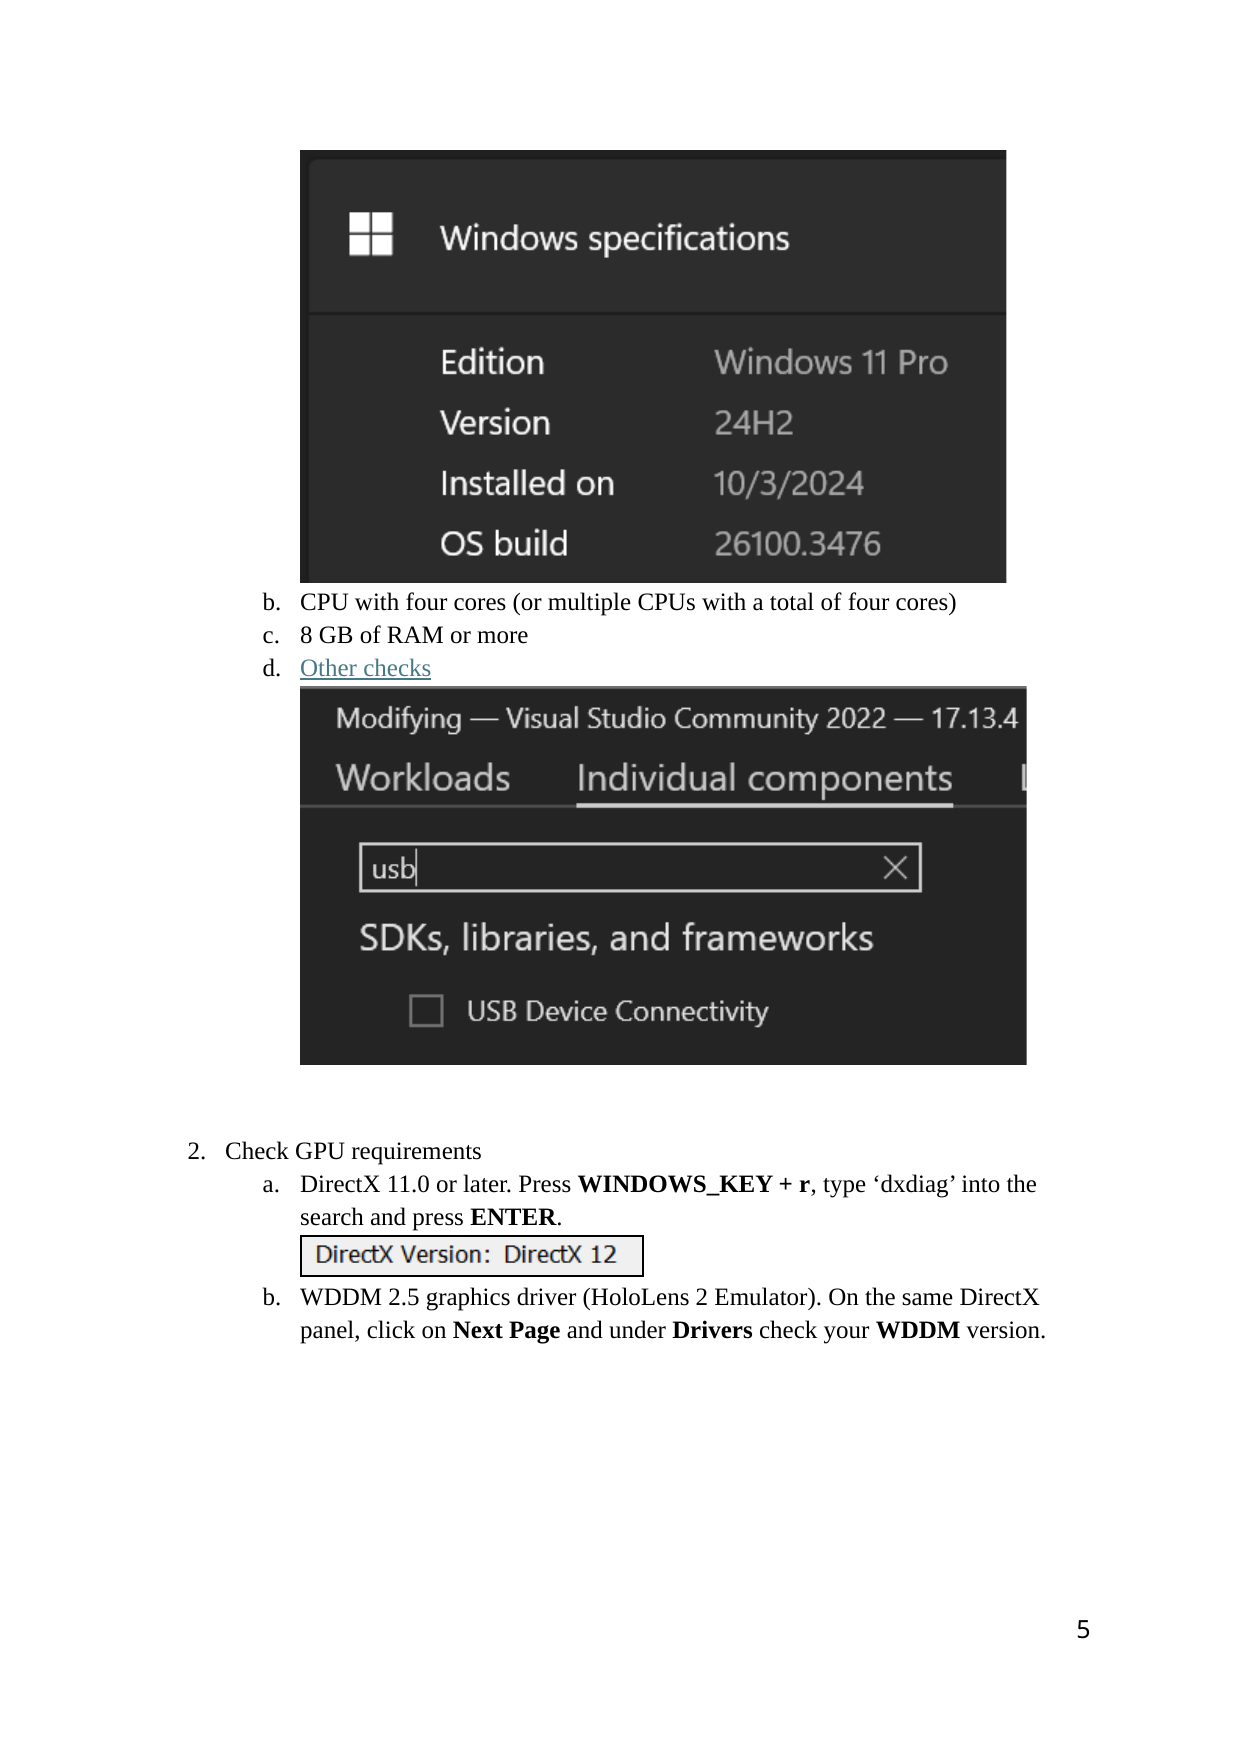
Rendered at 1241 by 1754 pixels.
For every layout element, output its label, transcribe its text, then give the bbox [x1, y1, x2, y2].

picture [300, 686, 1027, 1065]
list DirectX 11.0 or later. Press WINDOWS_KEY + r, type ‘dxdiag’ into the search and press ENTER. [262, 1169, 1090, 1231]
list WDDM 2.5 graphics driver (HoloLens 2 Emulator). On the same DirectX panel, click on Next Page and under Drivers check your WDDM version. [262, 1282, 1090, 1344]
picture [300, 150, 1007, 583]
picture [302, 1237, 642, 1275]
list CPU with four cores (or multiple CPUs with a total of four cores) [262, 587, 1090, 616]
list 8 GB of RAM or more [262, 620, 1090, 649]
list Other checks [262, 653, 1090, 682]
list Check GPU requirements [187, 1136, 1090, 1165]
